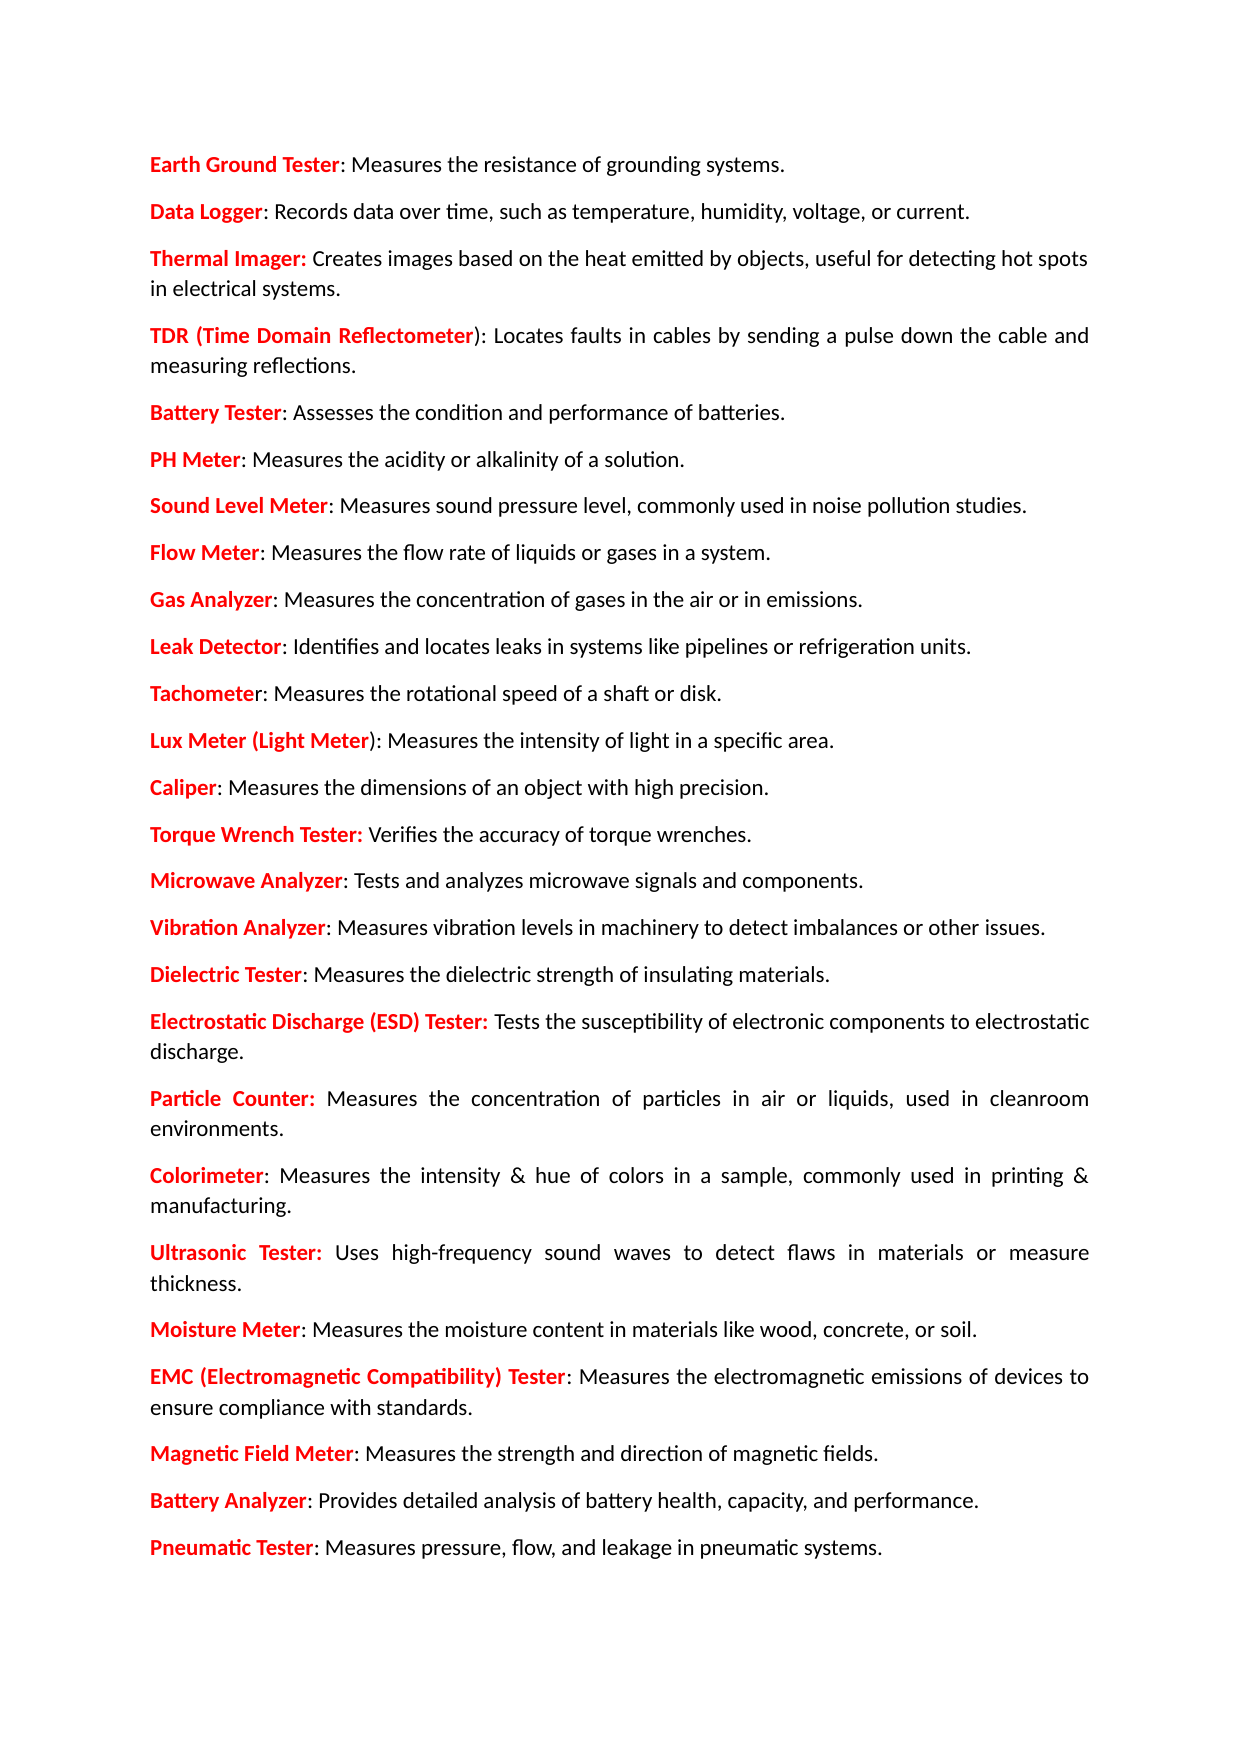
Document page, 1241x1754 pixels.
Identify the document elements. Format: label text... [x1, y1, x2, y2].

text Tachometer: Measures the rotational speed of a shaft or disk. [150, 679, 1090, 707]
text Vibration Analyzer: Measures vibration levels in machinery to detect imbalances or other issues. [150, 913, 1090, 942]
text Pneumatic Tester: Measures pressure, flow, and leakage in pneumatic systems. [150, 1533, 1090, 1561]
text Dielectric Tester: Measures the dielectric strength of insulating materials. [150, 960, 1090, 988]
text Battery Analyzer: Provides detailed analysis of battery health, capacity, and performance. [150, 1486, 1090, 1514]
text Lux Meter (Light Meter): Measures the intensity of light in a specific area. [150, 726, 1090, 754]
text Particle Counter: Measures the concentration of particles in air or liquids, used in cleanroom environments. [150, 1084, 1090, 1143]
text Colorimeter: Measures the intensity & hue of colors in a sample, commonly used in printing & manufacturing. [150, 1161, 1090, 1220]
text Sound Level Meter: Measures sound pressure level, commonly used in noise pollution studies. [150, 492, 1090, 520]
text Caliper: Measures the dimensions of an object with high precision. [150, 773, 1090, 801]
text Earth Ground Tester: Measures the resistance of grounding systems. [150, 150, 1090, 178]
text Torque Wrench Tester: Verifies the accuracy of torque wrenches. [150, 820, 1090, 848]
text Leak Detector: Identifies and locates leaks in systems like pipelines or refrigeration units. [150, 632, 1090, 660]
text Data Logger: Records data over time, such as temperature, humidity, voltage, or current. [150, 197, 1090, 225]
text PH Meter: Measures the acidity or alkalinity of a solution. [150, 445, 1090, 473]
text Microwave Analyzer: Tests and analyzes microwave signals and components. [150, 867, 1090, 895]
text Magnetic Field Meter: Measures the strength and direction of magnetic fields. [150, 1439, 1090, 1468]
text Electrostatic Discharge (ESD) Tester: Tests the susceptibility of electronic components to electrostatic discharge. [150, 1007, 1090, 1066]
text Moisture Meter: Measures the moisture content in materials like wood, concrete, or soil. [150, 1316, 1090, 1344]
text Gas Analyzer: Measures the concentration of gases in the air or in emissions. [150, 585, 1090, 613]
text Ultrasonic Tester: Uses high-frequency sound waves to detect flaws in materials or measure thickness. [150, 1238, 1090, 1297]
text Flow Meter: Measures the flow rate of liquids or gases in a system. [150, 538, 1090, 567]
text Battery Tester: Assesses the condition and performance of batteries. [150, 398, 1090, 426]
text EMC (Electromagnetic Compatibility) Tester: Measures the electromagnetic emissions of devices to ensure compliance with standards. [150, 1362, 1090, 1421]
text Thermal Imager: Creates images based on the heat emitted by objects, useful for detecting hot spots in electrical systems. [150, 244, 1090, 302]
text TDR (Time Domain Reflectometer): Locates faults in cables by sending a pulse down the cable and measuring reflections. [150, 321, 1090, 379]
